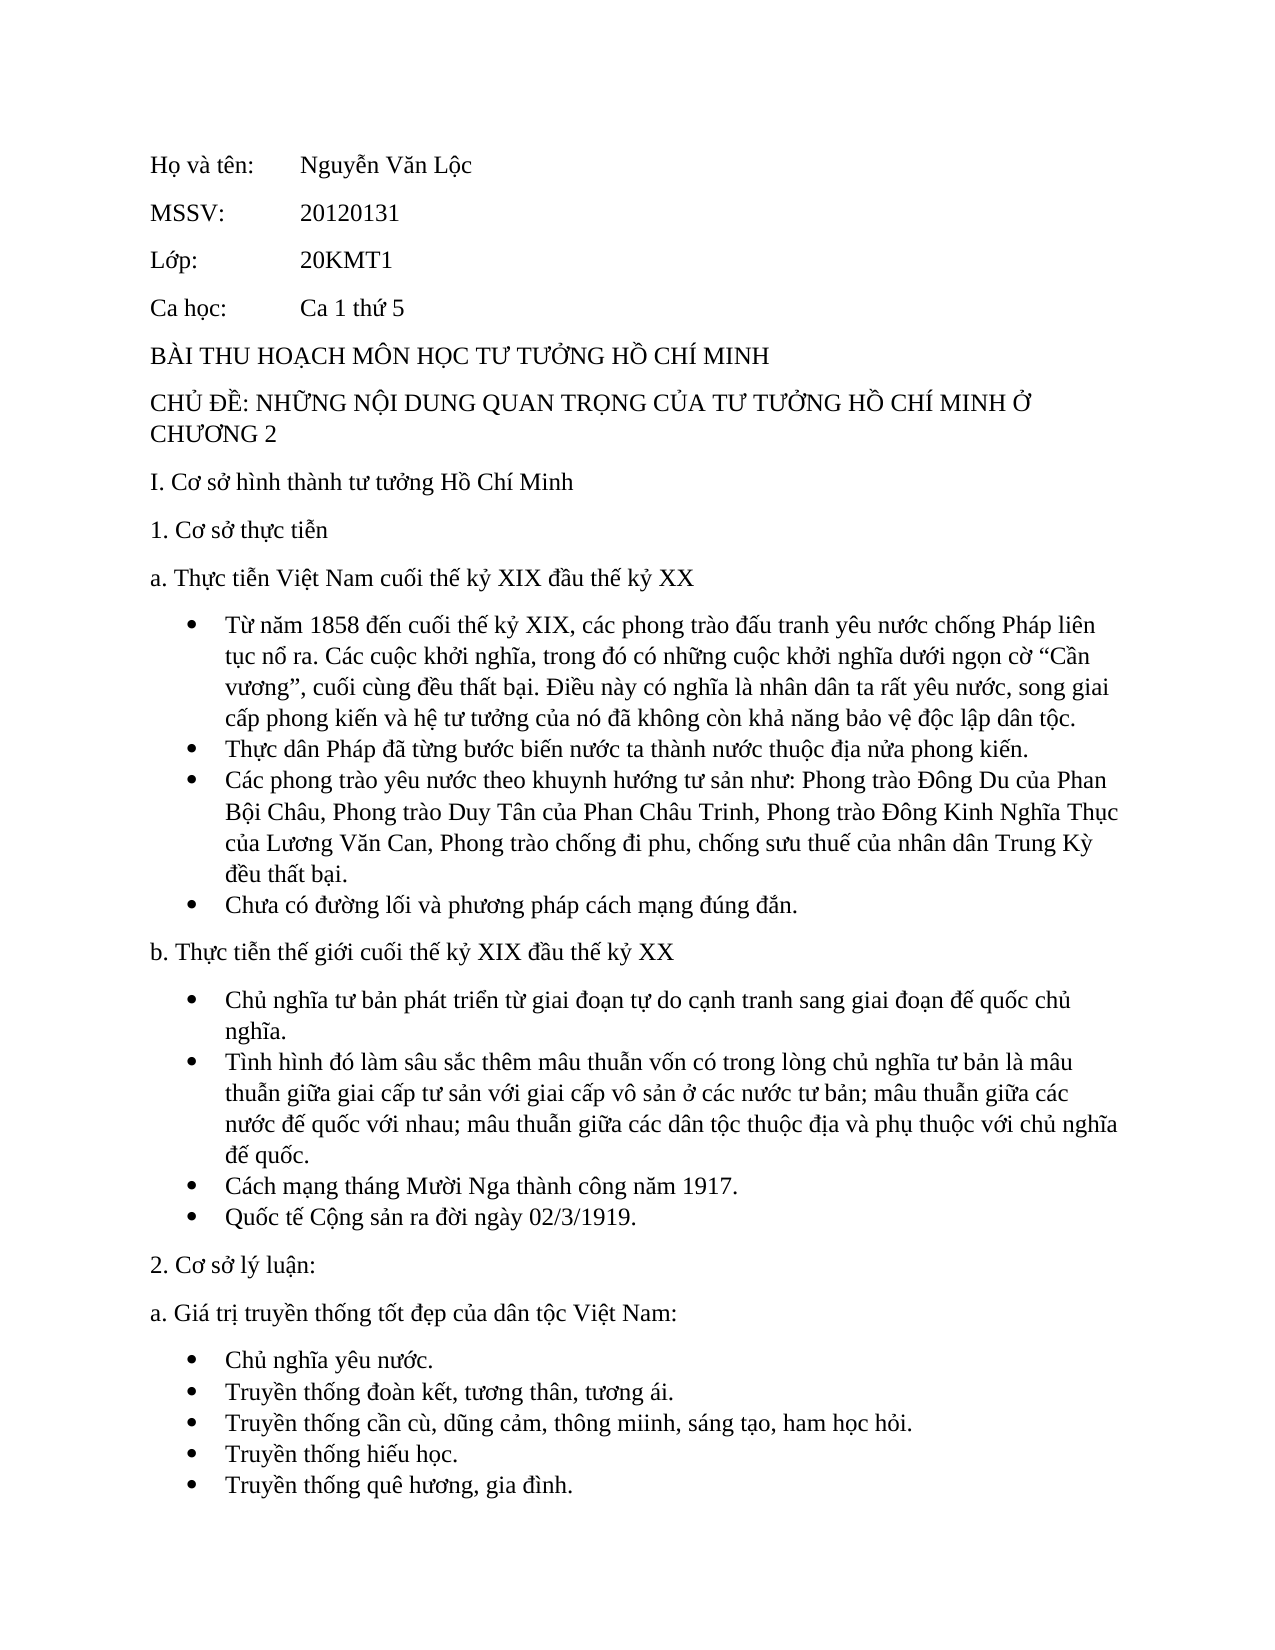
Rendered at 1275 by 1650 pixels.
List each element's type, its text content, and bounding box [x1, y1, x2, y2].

text a. Giá trị truyền thống tốt đẹp của dân tộc Việt Nam: [150, 1298, 1125, 1327]
text I. Cơ sở hình thành tư tưởng Hồ Chí Minh [150, 467, 1125, 496]
list Truyền thống cần cù, dũng cảm, thông miinh, sáng tạo, ham học hỏi. [187, 1408, 1125, 1436]
text Lớp: 20KMT1 [150, 245, 1125, 274]
text 2. Cơ sở lý luận: [150, 1250, 1125, 1279]
text 1. Cơ sở thực tiễn [150, 515, 1125, 544]
list Chưa có đường lối và phương pháp cách mạng đúng đắn. [187, 890, 1125, 918]
text Ca học: Ca 1 thứ 5 [150, 293, 1125, 322]
list Chủ nghĩa tư bản phát triển từ giai đoạn tự do cạnh tranh sang giai đoạn đế quốc chủ nghĩa. [187, 985, 1125, 1045]
list Thực dân Pháp đã từng bước biến nước ta thành nước thuộc địa nửa phong kiến. [187, 734, 1125, 763]
list Cách mạng tháng Mười Nga thành công năm 1917. [187, 1171, 1125, 1200]
text MSSV: 20120131 [150, 198, 1125, 226]
text BÀI THU HOẠCH MÔN HỌC TƯ TƯỞNG HỒ CHÍ MINH [150, 341, 1125, 369]
text Họ và tên: Nguyễn Văn Lộc [150, 150, 1125, 179]
list Truyền thống quê hương, gia đình. [187, 1470, 1125, 1498]
list Các phong trào yêu nước theo khuynh hướng tư sản như: Phong trào Đông Du của Phan Bội Châu, Phong trào Duy Tân của Phan Châu Trinh, Phong trào Đông Kinh Nghĩa Thục của Lương Văn Can, Phong trào chống đi phu, chống sưu thuế của nhân dân Trung Kỳ đều thất bại. [187, 766, 1125, 887]
list Tình hình đó làm sâu sắc thêm mâu thuẫn vốn có trong lòng chủ nghĩa tư bản là mâu thuẫn giữa giai cấp tư sản với giai cấp vô sản ở các nước tư bản; mâu thuẫn giữa các nước đế quốc với nhau; mâu thuẫn giữa các dân tộc thuộc địa và phụ thuộc với chủ nghĩa đế quốc. [187, 1047, 1125, 1169]
list Quốc tế Cộng sản ra đời ngày 02/3/1919. [187, 1202, 1125, 1231]
list Chủ nghĩa yêu nước. [187, 1346, 1125, 1374]
list Truyền thống đoàn kết, tương thân, tương ái. [187, 1377, 1125, 1405]
text a. Thực tiễn Việt Nam cuối thế kỷ XIX đầu thế kỷ XX [150, 563, 1125, 591]
text CHỦ ĐỀ: NHỮNG NỘI DUNG QUAN TRỌNG CỦA TƯ TƯỞNG HỒ CHÍ MINH Ở CHƯƠNG 2 [150, 388, 1125, 448]
list Từ năm 1858 đến cuối thế kỷ XIX, các phong trào đấu tranh yêu nước chống Pháp liên tục nổ ra. Các cuộc khởi nghĩa, trong đó có những cuộc khởi nghĩa dưới ngọn cờ “Cần vương”, cuối cùng đều thất bại. Điều này có nghĩa là nhân dân ta rất yêu nước, song giai cấp phong kiến và hệ tư tưởng của nó đã không còn khả năng bảo vệ độc lập dân tộc. [187, 610, 1125, 732]
list Truyền thống hiếu học. [187, 1439, 1125, 1467]
text b. Thực tiễn thế giới cuối thế kỷ XIX đầu thế kỷ XX [150, 937, 1125, 966]
